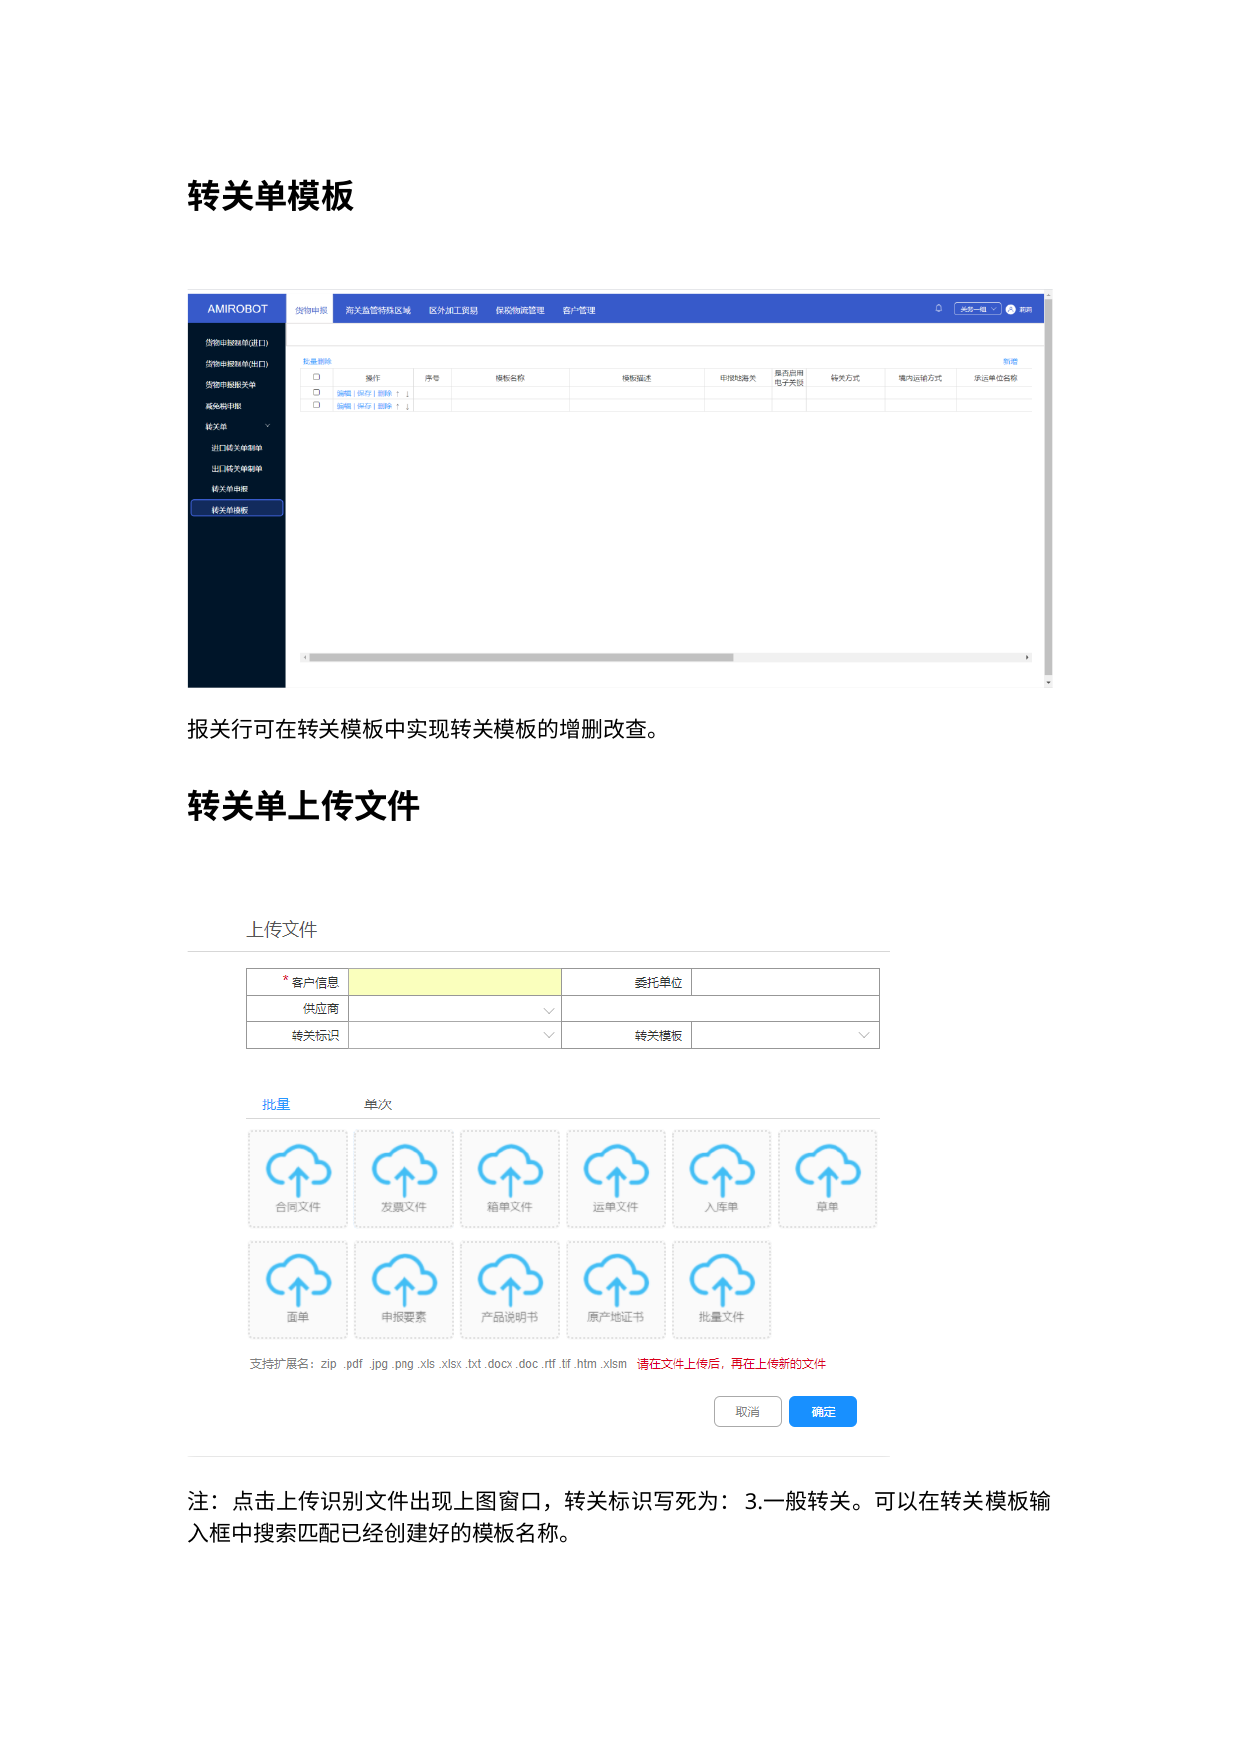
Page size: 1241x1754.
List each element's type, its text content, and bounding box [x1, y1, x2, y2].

picture [187, 898, 890, 1457]
text 注：点击上传识别文件出现上图窗口，转关标识写死为：3.一般转关。可以在转关模板输入框中搜索匹配已经创建好的模板名称。 [187, 1483, 1053, 1548]
subtitle 转关单上传文件 [187, 771, 1053, 836]
subtitle 转关单模板 [187, 162, 1053, 227]
picture [187, 289, 1053, 688]
text 报关行可在转关模板中实现转关模板的增删改查。 [187, 712, 1053, 744]
